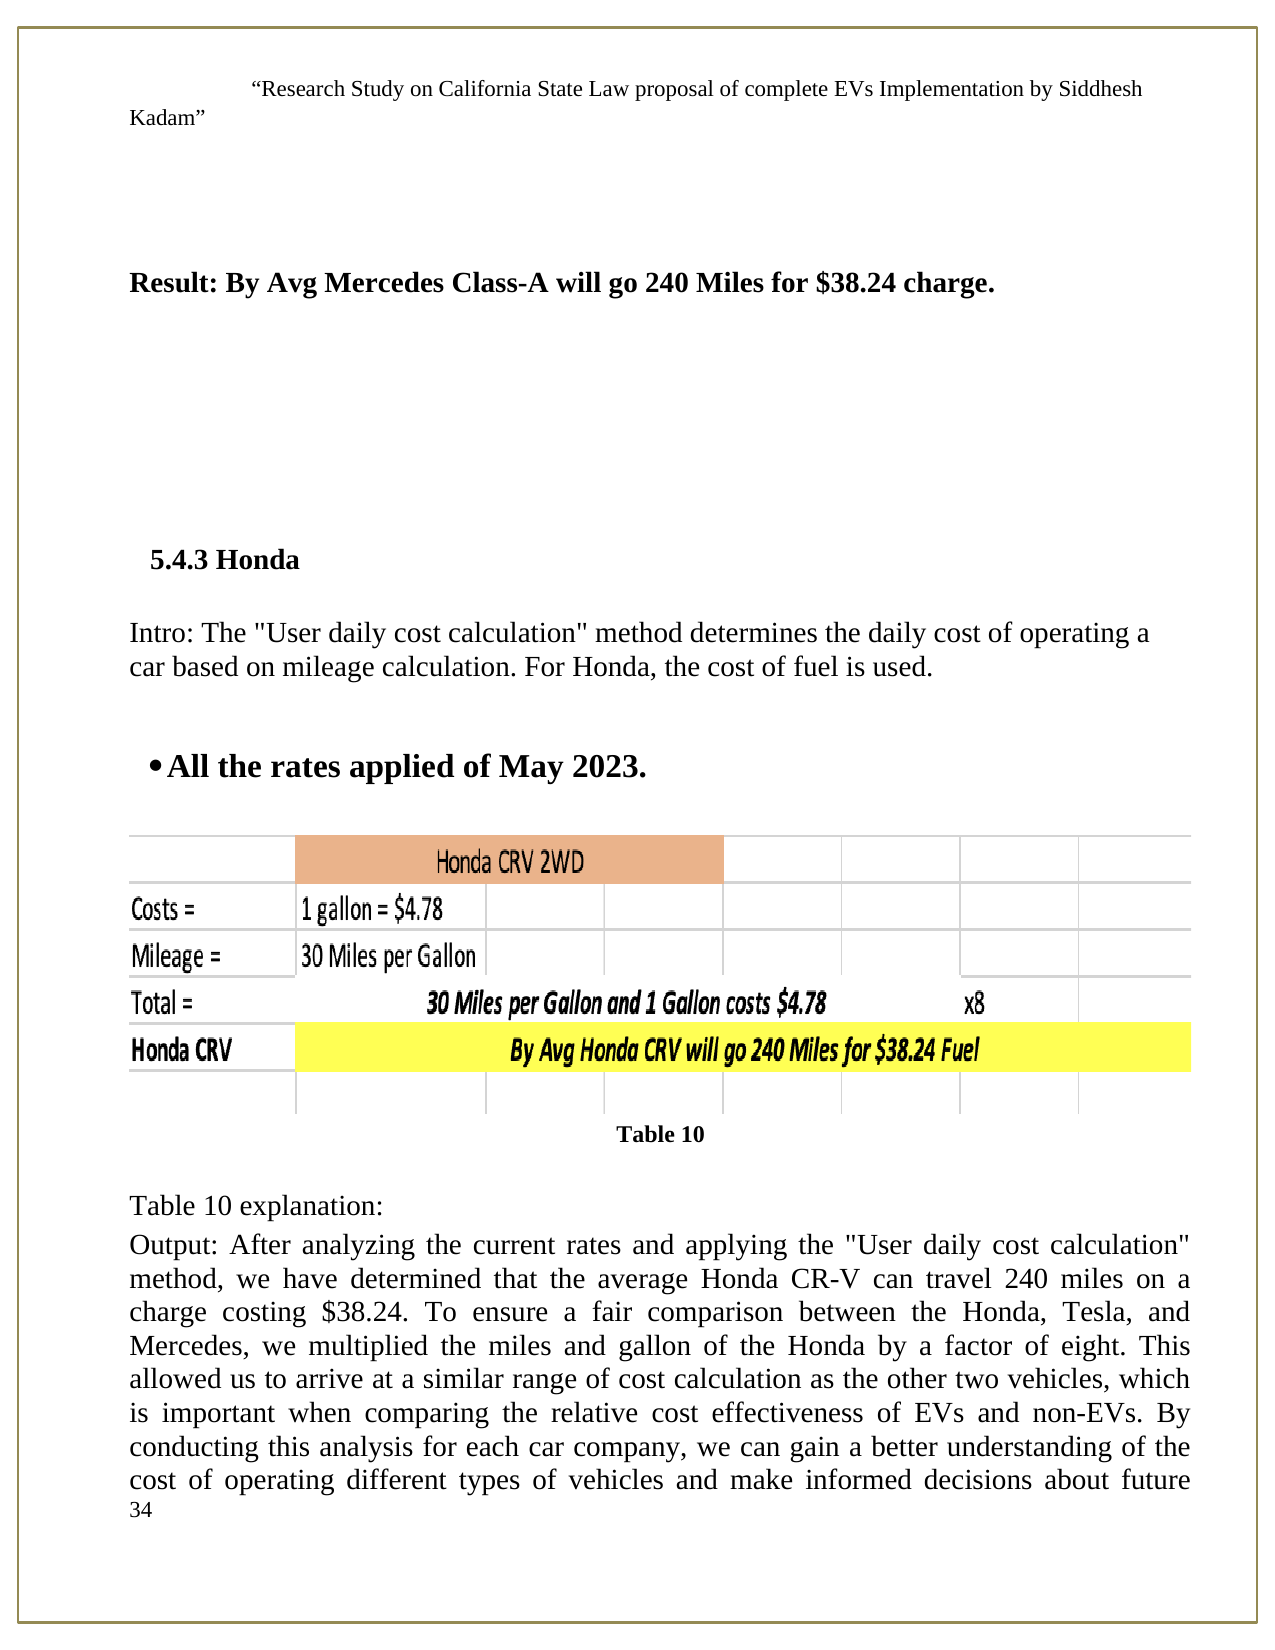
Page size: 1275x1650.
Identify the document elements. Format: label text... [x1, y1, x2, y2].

subtitle All the rates applied of May 2023. [150, 746, 1192, 785]
subtitle Table 10 [129, 1120, 1192, 1147]
text Intro: The "User daily cost calculation" method determines the daily cost of operating a car based on mileage calculation. For Honda, the cost of fuel is used. [129, 616, 1192, 683]
subtitle 5.4.3 Honda [150, 542, 1192, 576]
subtitle Table 10 explanation: [129, 1188, 1192, 1221]
subtitle Result: By Avg Mercedes Class-A will go 240 Miles for $38.24 charge. [129, 265, 1192, 299]
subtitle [129, 1227, 1192, 1496]
picture [129, 835, 1192, 1114]
